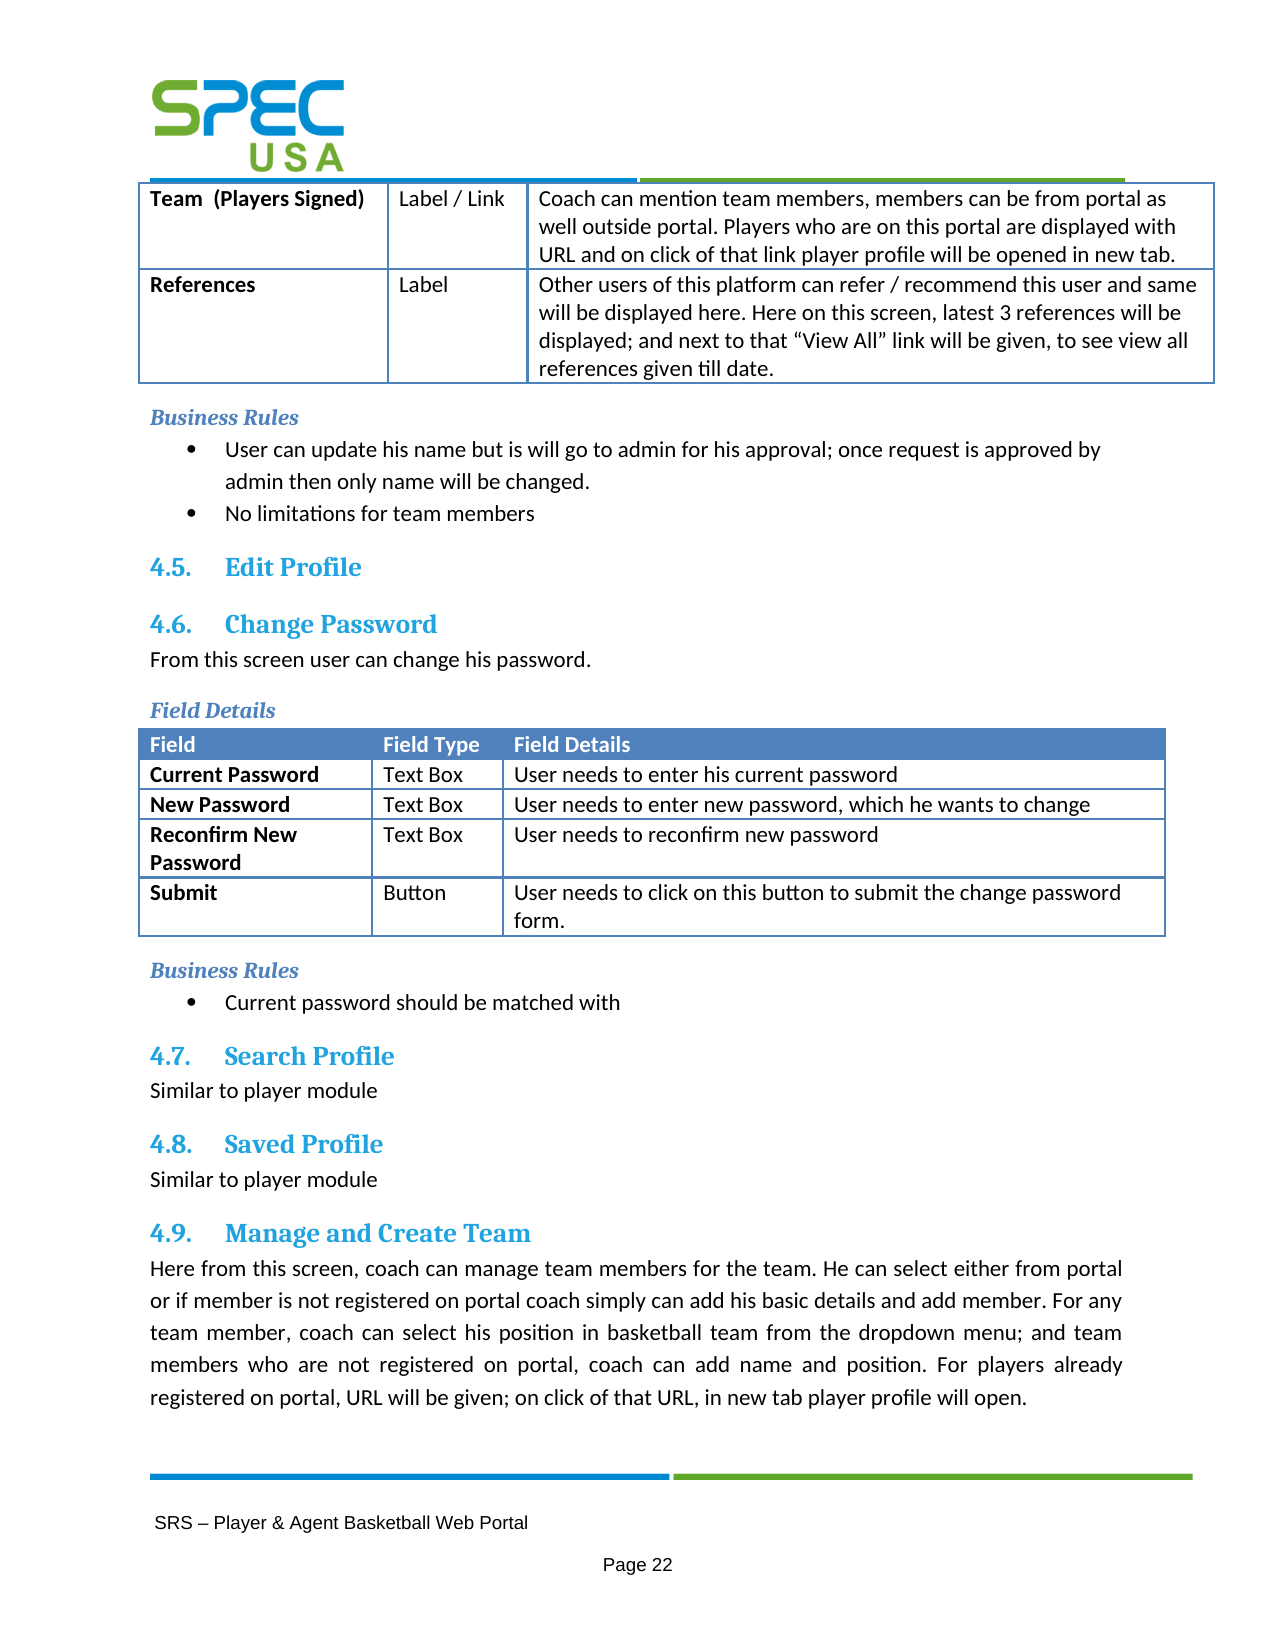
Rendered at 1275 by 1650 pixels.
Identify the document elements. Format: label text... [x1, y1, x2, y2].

table_cell User needs to enter new password, which he wants to change [504, 790, 1164, 818]
table_cell Team (Players Signed) [140, 184, 387, 268]
table_cell Reconfirm New Password [140, 820, 371, 876]
table_header Field [140, 730, 371, 758]
table_cell New Password [140, 790, 371, 818]
list No limitations for team members [187, 499, 1125, 527]
subtitle Edit Profile [150, 552, 1125, 584]
table_cell Label [389, 270, 526, 382]
table_cell Text Box [373, 790, 502, 818]
subtitle Search Profile [150, 1041, 1125, 1072]
picture [150, 1469, 1193, 1480]
table_cell Label / Link [389, 184, 526, 268]
table_cell References [140, 270, 387, 382]
table_cell Text Box [373, 760, 502, 788]
table_cell Text Box [373, 820, 502, 876]
picture [150, 75, 1125, 182]
list Current password should be matched with [187, 988, 1125, 1016]
text From this screen user can change his password. [150, 645, 1125, 673]
subtitle Business Rules [150, 405, 1125, 431]
subtitle Manage and Create Team [150, 1218, 1125, 1249]
table_cell Coach can mention team members, members can be from portal as well outside portal. Players who are on this portal are displayed with URL and on click of that link player profile will be opened in new tab. [529, 184, 1213, 268]
table_cell User needs to reconfirm new password [504, 820, 1164, 876]
table_header Field Type [373, 730, 502, 758]
list User can update his name but is will go to admin for his approval; once request is approved by admin then only name will be changed. [187, 435, 1125, 495]
subtitle Change Password [150, 609, 1125, 640]
subtitle Saved Profile [150, 1129, 1125, 1161]
table_cell User needs to enter his current password [504, 760, 1164, 788]
table_cell Submit [140, 879, 371, 934]
table_cell User needs to click on this button to submit the change password form. [504, 879, 1164, 934]
text Similar to player module [150, 1165, 1125, 1193]
table_cell Button [373, 879, 502, 934]
text Similar to player module [150, 1076, 1125, 1104]
subtitle Field Details [150, 698, 1125, 724]
table_header Field Details [504, 730, 1164, 758]
text Here from this screen, coach can manage team members for the team. He can select either from portal or if member is not registered on portal coach simply can add his basic details and add member. For any team member, coach can select his position in basketball team from the dropdown menu; and team members who are not registered on portal, coach can add name and position. For players already registered on portal, URL will be given; on click of that URL, in new tab player profile will open. [150, 1254, 1125, 1411]
table_cell Current Password [140, 760, 371, 788]
subtitle Business Rules [150, 957, 1125, 984]
table_cell Other users of this platform can refer / recommend this user and same will be displayed here. Here on this screen, latest 3 references will be displayed; and next to that “View All” link will be given, to see view all references given till date. [529, 270, 1213, 382]
